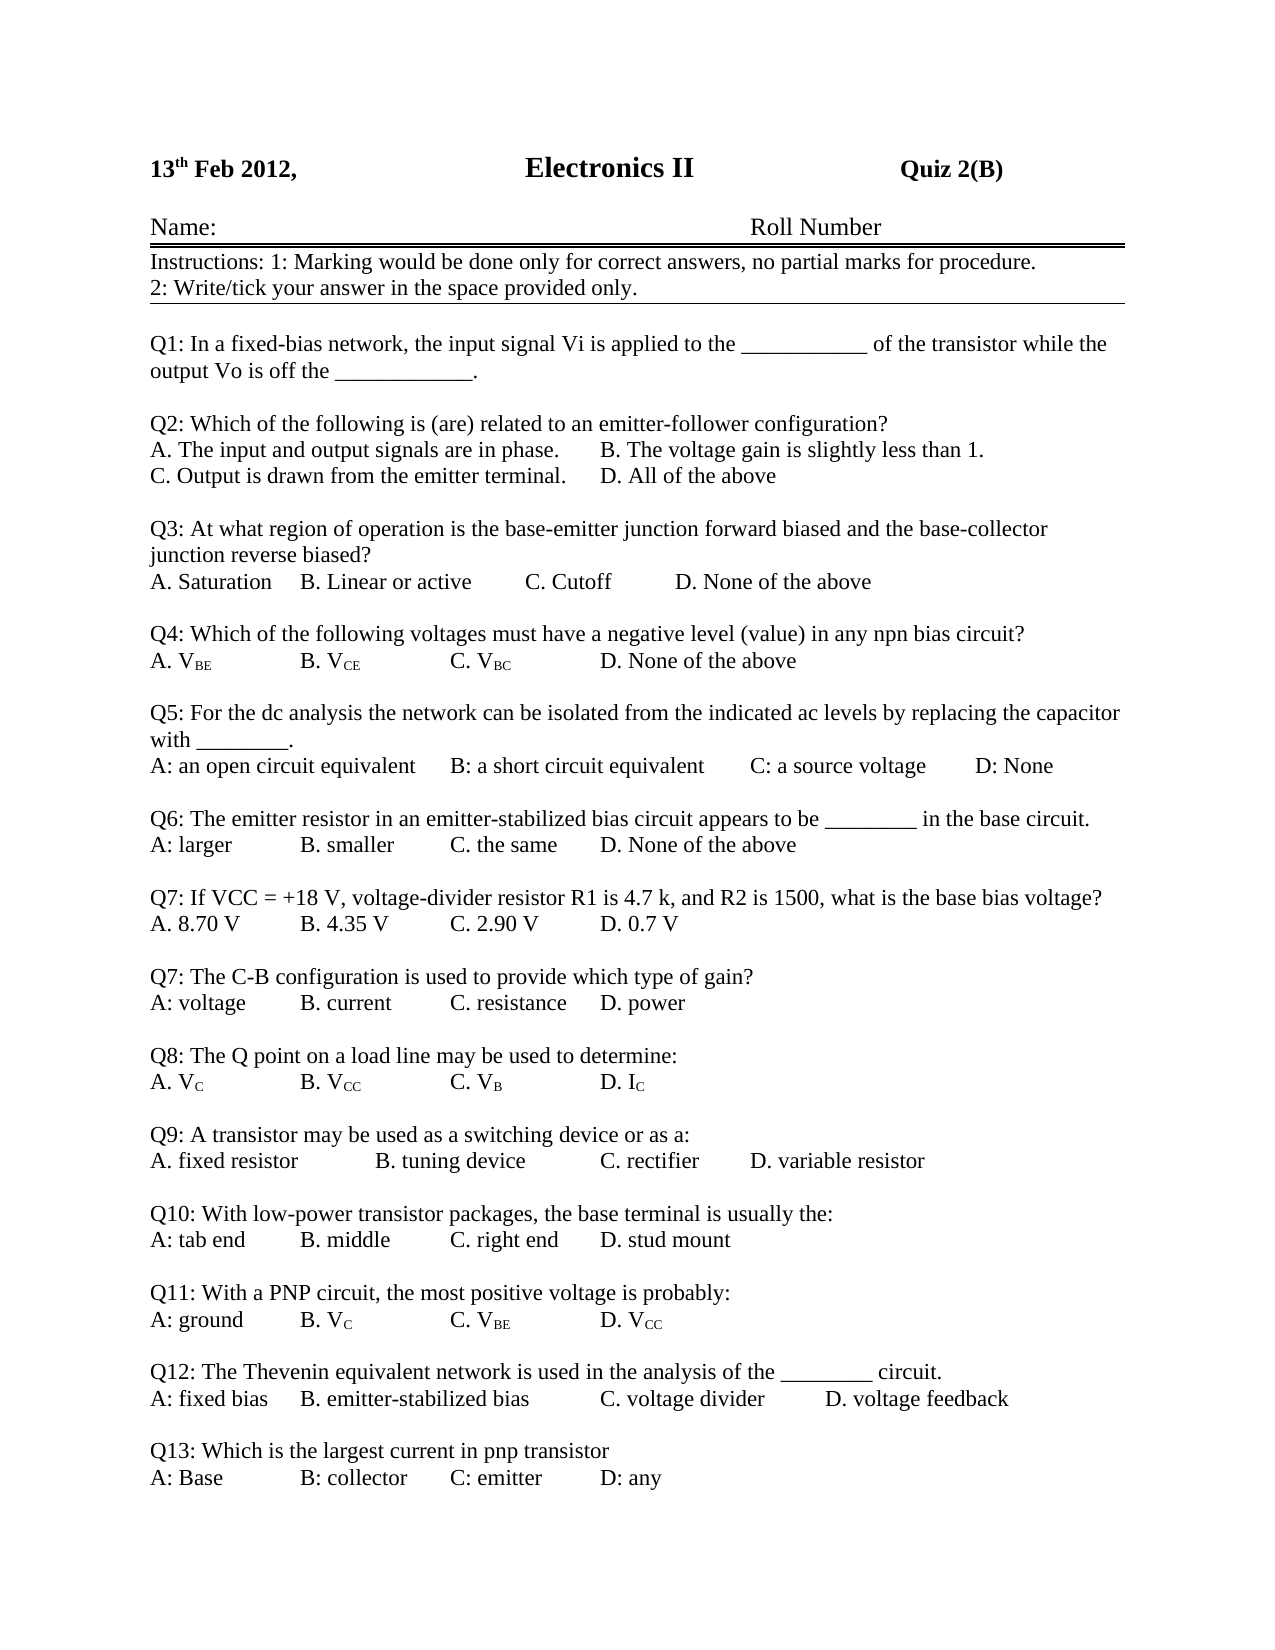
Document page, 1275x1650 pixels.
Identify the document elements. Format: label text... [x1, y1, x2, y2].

text Q7: If VCC = +18 V, voltage-divider resistor R1 is 4.7 k, and R2 is 1500, what is the base bias voltage? [150, 884, 1125, 910]
text C. Output is drawn from the emitter terminal. D. All of the above [150, 462, 1125, 489]
text Q11: With a PNP circuit, the most positive voltage is probably: [150, 1279, 1125, 1306]
text A. The input and output signals are in phase. B. The voltage gain is slightly less than 1. [150, 436, 1125, 462]
text A. Saturation B. Linear or active C. Cutoff D. None of the above [150, 568, 1125, 594]
text A: larger B. smaller C. the same D. None of the above [150, 831, 1125, 858]
text Q7: The C-B configuration is used to provide which type of gain? [150, 963, 1125, 989]
text Q6: The emitter resistor in an emitter-stabilized bias circuit appears to be ________ in the base circuit. [150, 805, 1125, 831]
text Q8: The Q point on a load line may be used to determine: [150, 1042, 1125, 1068]
text Q13: Which is the largest current in pnp transistor [150, 1437, 1125, 1464]
text A: Base B: collector C: emitter D: any [150, 1464, 1125, 1490]
text Q5: For the dc analysis the network can be isolated from the indicated ac levels by replacing the capacitor with ________. [150, 699, 1125, 752]
text A: fixed bias B. emitter-stabilized bias C. voltage divider D. voltage feedback [150, 1385, 1125, 1411]
text Instructions: 1: Marking would be done only for correct answers, no partial marks for procedure. [150, 248, 1125, 274]
text Q3: At what region of operation is the base-emitter junction forward biased and the base-collector junction reverse biased? [150, 515, 1125, 568]
text A. fixed resistor B. tuning device C. rectifier D. variable resistor [150, 1147, 1125, 1174]
text A: ground B. VC C. VBE D. VCC [150, 1306, 1125, 1332]
text Q10: With low-power transistor packages, the base terminal is usually the: [150, 1200, 1125, 1227]
text Q12: The Thevenin equivalent network is used in the analysis of the ________ circuit. [150, 1358, 1125, 1385]
text A. VC B. VCC C. VB D. IC [150, 1068, 1125, 1095]
text Q1: In a fixed-bias network, the input signal Vi is applied to the ___________ of the transistor while the output Vo is off the ____________. [150, 331, 1125, 383]
text A: tab end B. middle C. right end D. stud mount [150, 1227, 1125, 1253]
text 2: Write/tick your answer in the space provided only. [150, 274, 1125, 303]
text 13th Feb 2012, Electronics II Quiz 2(B) [150, 150, 1125, 183]
text Q9: A transistor may be used as a switching device or as a: [150, 1121, 1125, 1147]
text Name: Roll Number [150, 212, 1125, 243]
text Q4: Which of the following voltages must have a negative level (value) in any npn bias circuit? [150, 620, 1125, 647]
text A: voltage B. current C. resistance D. power [150, 989, 1125, 1016]
text A: an open circuit equivalent B: a short circuit equivalent C: a source voltage D: None [150, 752, 1125, 778]
text A. VBE B. VCE C. VBC D. None of the above [150, 647, 1125, 673]
text A. 8.70 V B. 4.35 V C. 2.90 V D. 0.7 V [150, 910, 1125, 937]
text Q2: Which of the following is (are) related to an emitter-follower configuration? [150, 409, 1125, 436]
